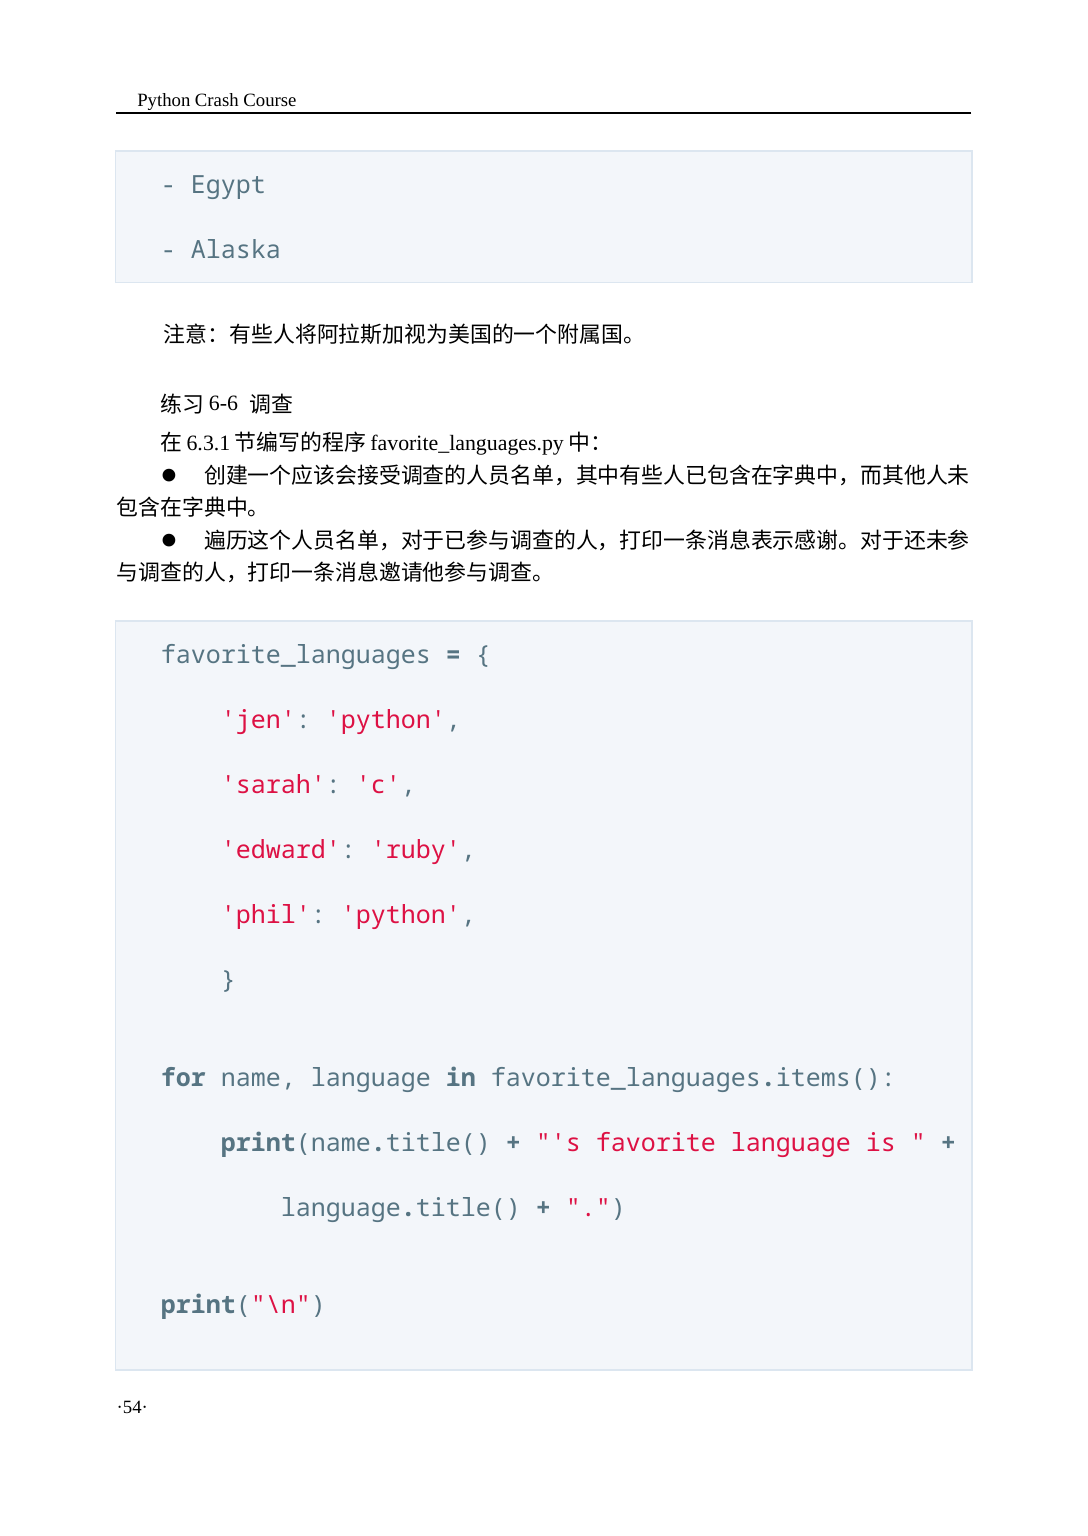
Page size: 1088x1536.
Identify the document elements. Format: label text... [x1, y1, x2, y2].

text - Alaska [116, 215, 971, 282]
text language.title() + ".") [116, 1174, 971, 1239]
text 'jen': 'python', [116, 687, 971, 752]
list 创建一个应该会接受调查的人员名单，其中有些人已包含在字典中，而其他人未包含在字典中。 [116, 457, 971, 522]
list 遍历这个人员名单，对于已参与调查的人，打印一条消息表示感谢。对于还未参与调查的人，打印一条消息邀请他参与调查。 [116, 522, 971, 587]
text 'phil': 'python', [116, 882, 971, 947]
subtitle 练习6-6 调查 [116, 387, 971, 419]
text print(name.title() + "'s favorite language is " + [116, 1109, 971, 1174]
text 注意：有些人将阿拉斯加视为美国的一个附属国。 [116, 316, 971, 348]
text 'edward': 'ruby', [116, 817, 971, 882]
text 在6.3.1节编写的程序favorite_languages.py中： [116, 425, 971, 457]
text 'sarah': 'c', [116, 752, 971, 817]
text favorite_languages = { [116, 622, 971, 687]
text } [116, 947, 971, 1012]
text - Egypt [116, 152, 971, 215]
text for name, language in favorite_languages.items(): [116, 1044, 971, 1109]
text print("\n") [116, 1272, 971, 1335]
